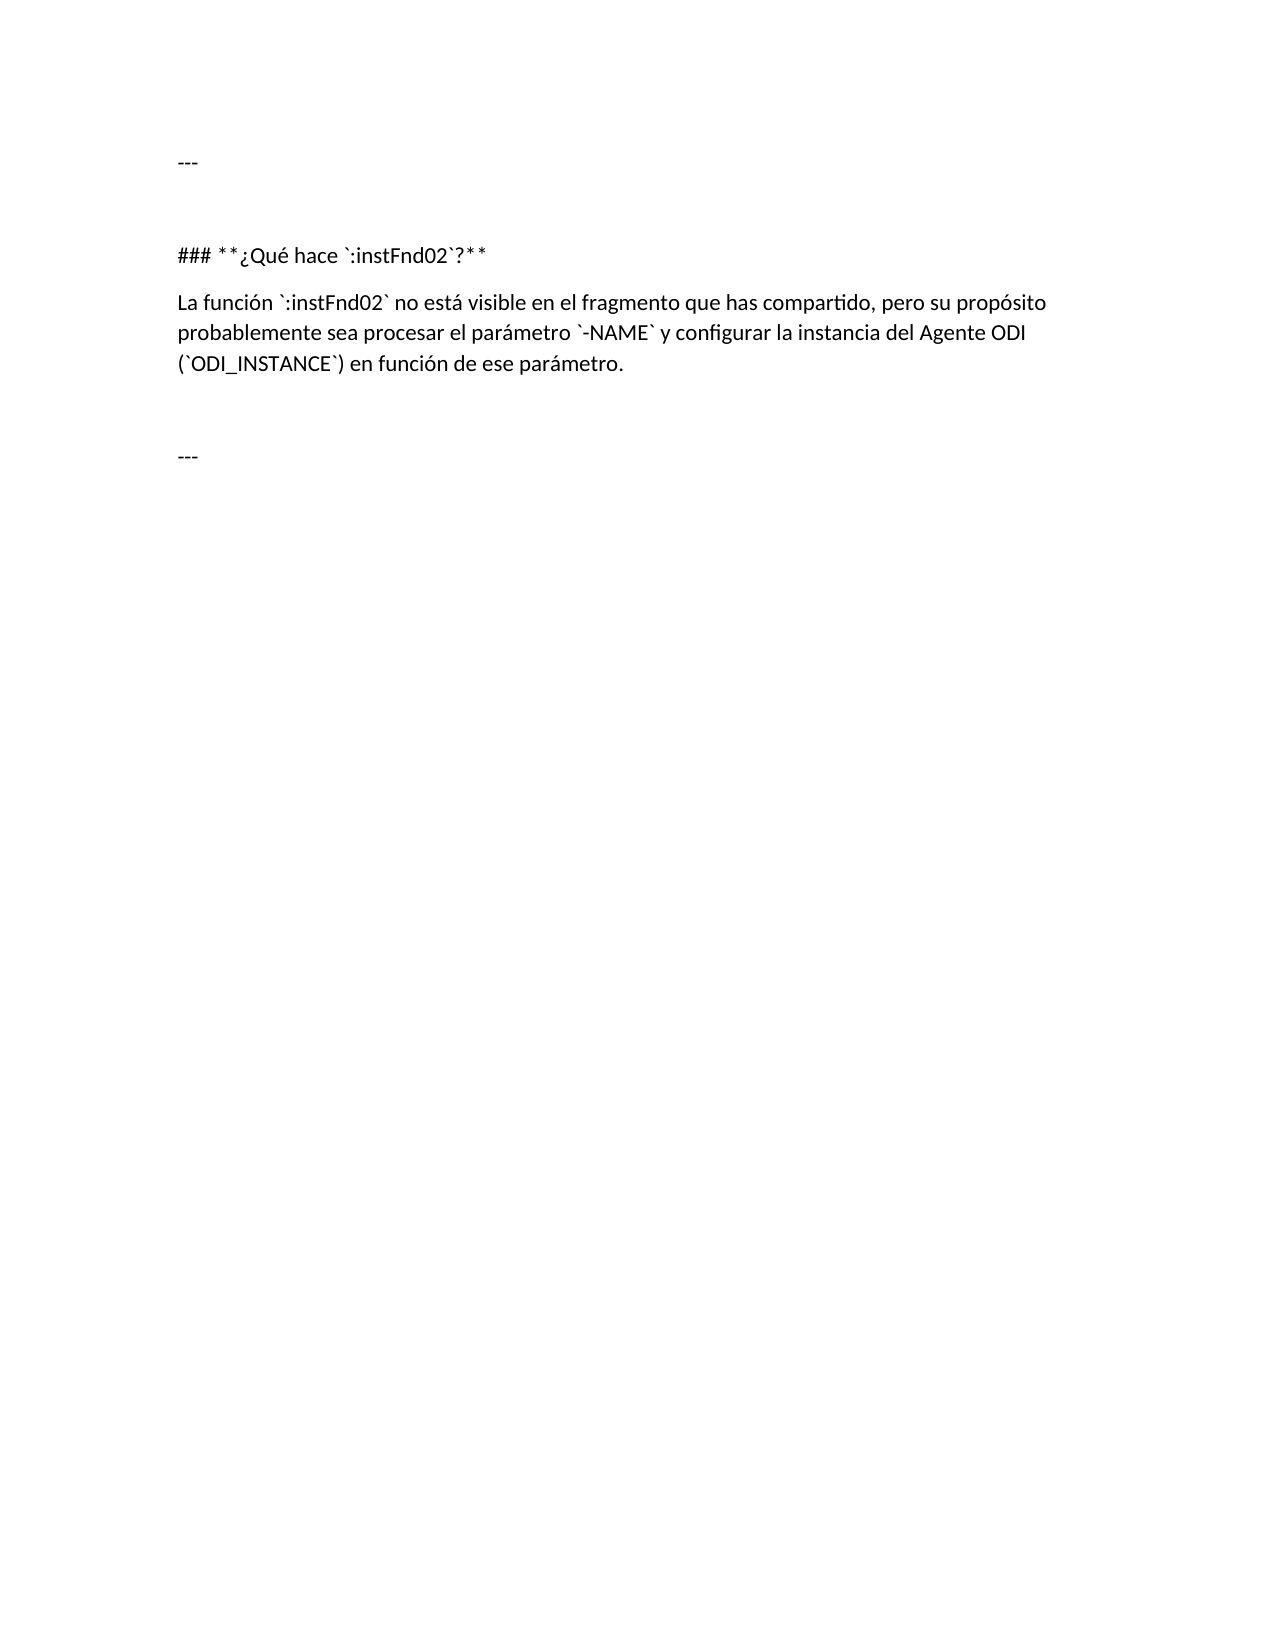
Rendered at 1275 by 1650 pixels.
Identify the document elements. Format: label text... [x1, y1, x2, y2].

text La función `:instFnd02` no está visible en el fragmento que has compartido, pero su propósito probablemente sea procesar el parámetro `-NAME` y configurar la instancia del Agente ODI (`ODI_INSTANCE`) en función de ese parámetro. [177, 288, 1098, 377]
text --- [177, 442, 1098, 470]
text --- [177, 148, 1098, 176]
text ### **¿Qué hace `:instFnd02`?** [177, 241, 1098, 269]
